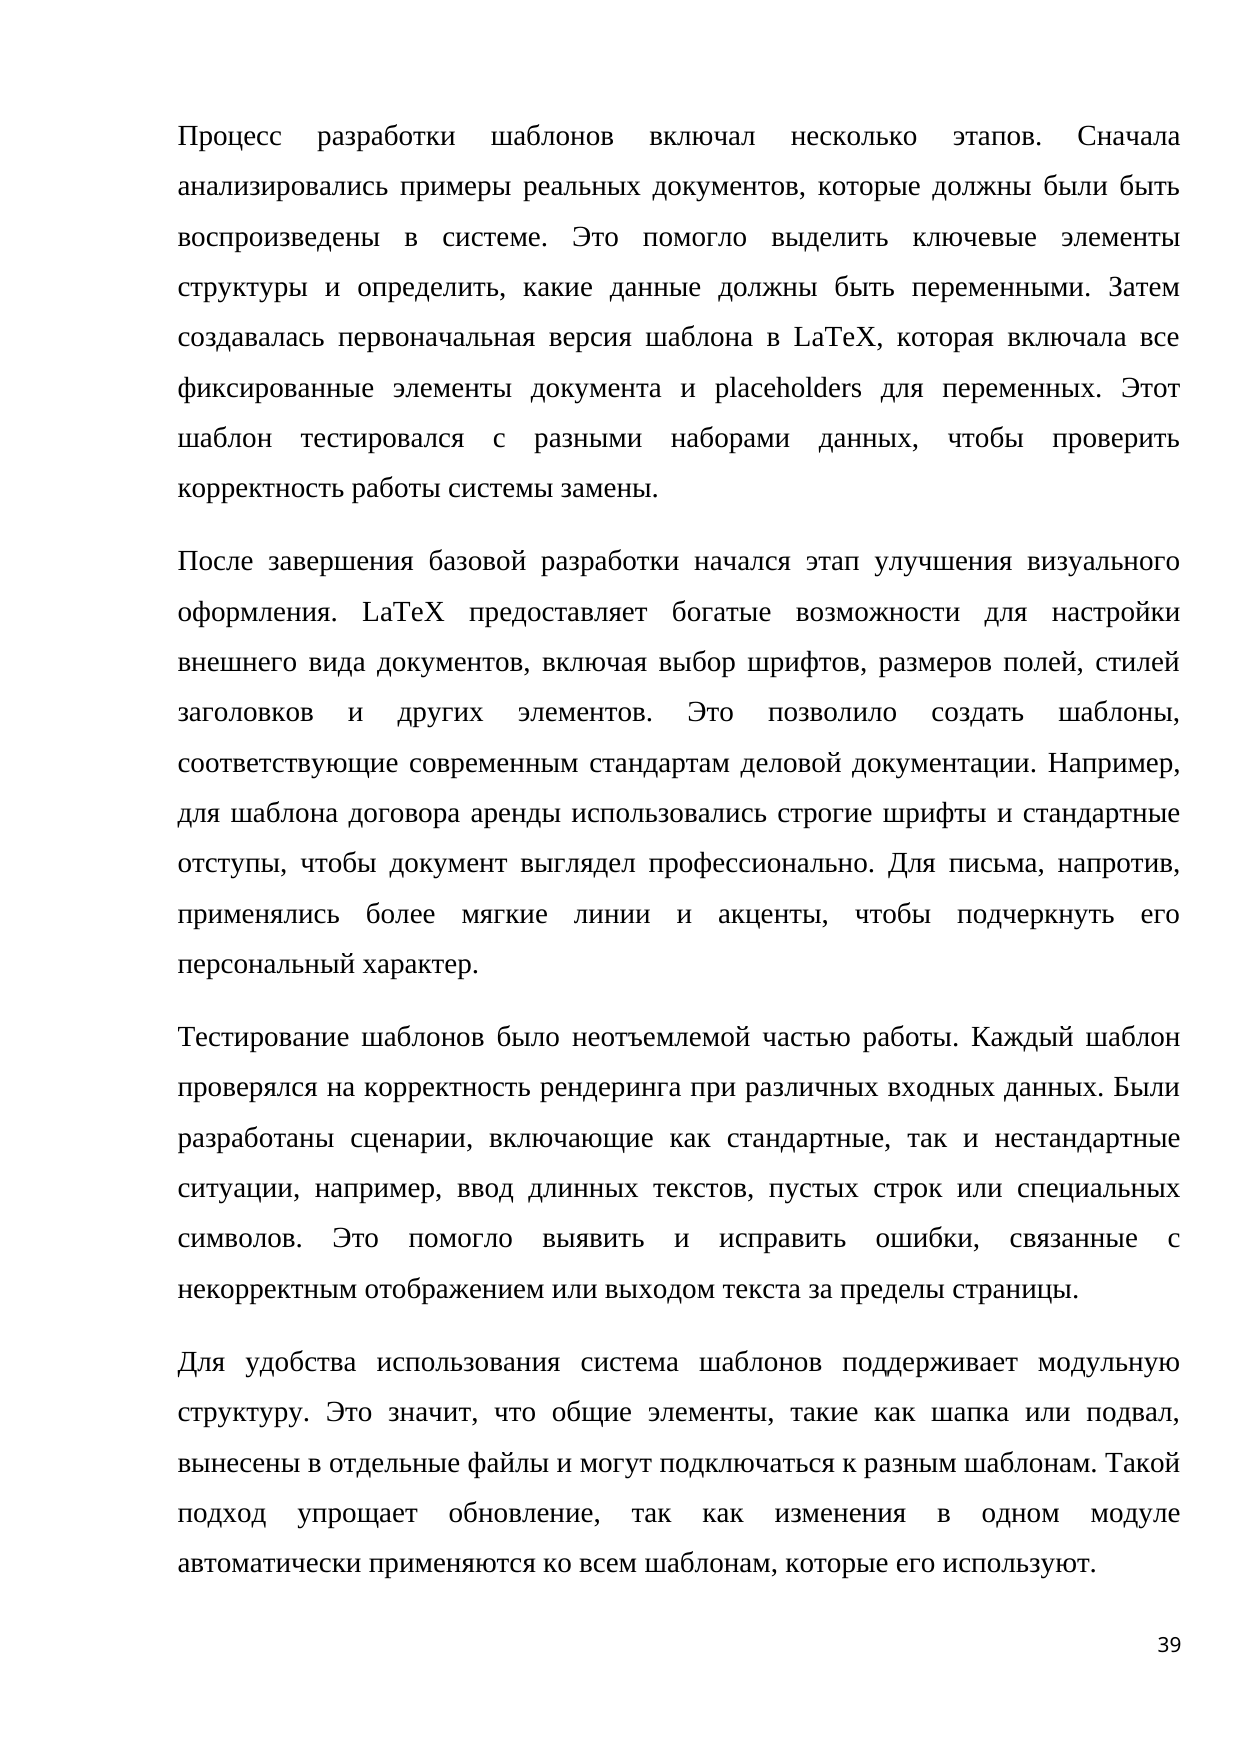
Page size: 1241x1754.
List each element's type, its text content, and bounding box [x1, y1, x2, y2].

subtitle Для удобства использования система шаблонов поддерживает модульную структуру. Это значит, что общие элементы, такие как шапка или подвал, вынесены в отдельные файлы и могут подключаться к разным шаблонам. Такой подход упрощает обновление, так как изменения в одном модуле автоматически применяются ко всем шаблонам, которые его используют. [177, 1344, 1181, 1579]
subtitle Процесс разработки шаблонов включал несколько этапов. Сначала анализировались примеры реальных документов, которые должны были быть воспроизведены в системе. Это помогло выделить ключевые элементы структуры и определить, какие данные должны быть переменными. Затем создавалась первоначальная версия шаблона в LaTeX, которая включала все фиксированные элементы документа и placeholders для переменных. Этот шаблон тестировался с разными наборами данных, чтобы проверить корректность работы системы замены. [177, 118, 1181, 504]
subtitle Тестирование шаблонов было неотъемлемой частью работы. Каждый шаблон проверялся на корректность рендеринга при различных входных данных. Были разработаны сценарии, включающие как стандартные, так и нестандартные ситуации, например, ввод длинных текстов, пустых строк или специальных символов. Это помогло выявить и исправить ошибки, связанные с некорректным отображением или выходом текста за пределы страницы. [177, 1019, 1181, 1304]
subtitle После завершения базовой разработки начался этап улучшения визуального оформления. LaTeX предоставляет богатые возможности для настройки внешнего вида документов, включая выбор шрифтов, размеров полей, стилей заголовков и других элементов. Это позволило создать шаблоны, соответствующие современным стандартам деловой документации. Например, для шаблона договора аренды использовались строгие шрифты и стандартные отступы, чтобы документ выглядел профессионально. Для письма, напротив, применялись более мягкие линии и акценты, чтобы подчеркнуть его персональный характер. [177, 543, 1181, 979]
